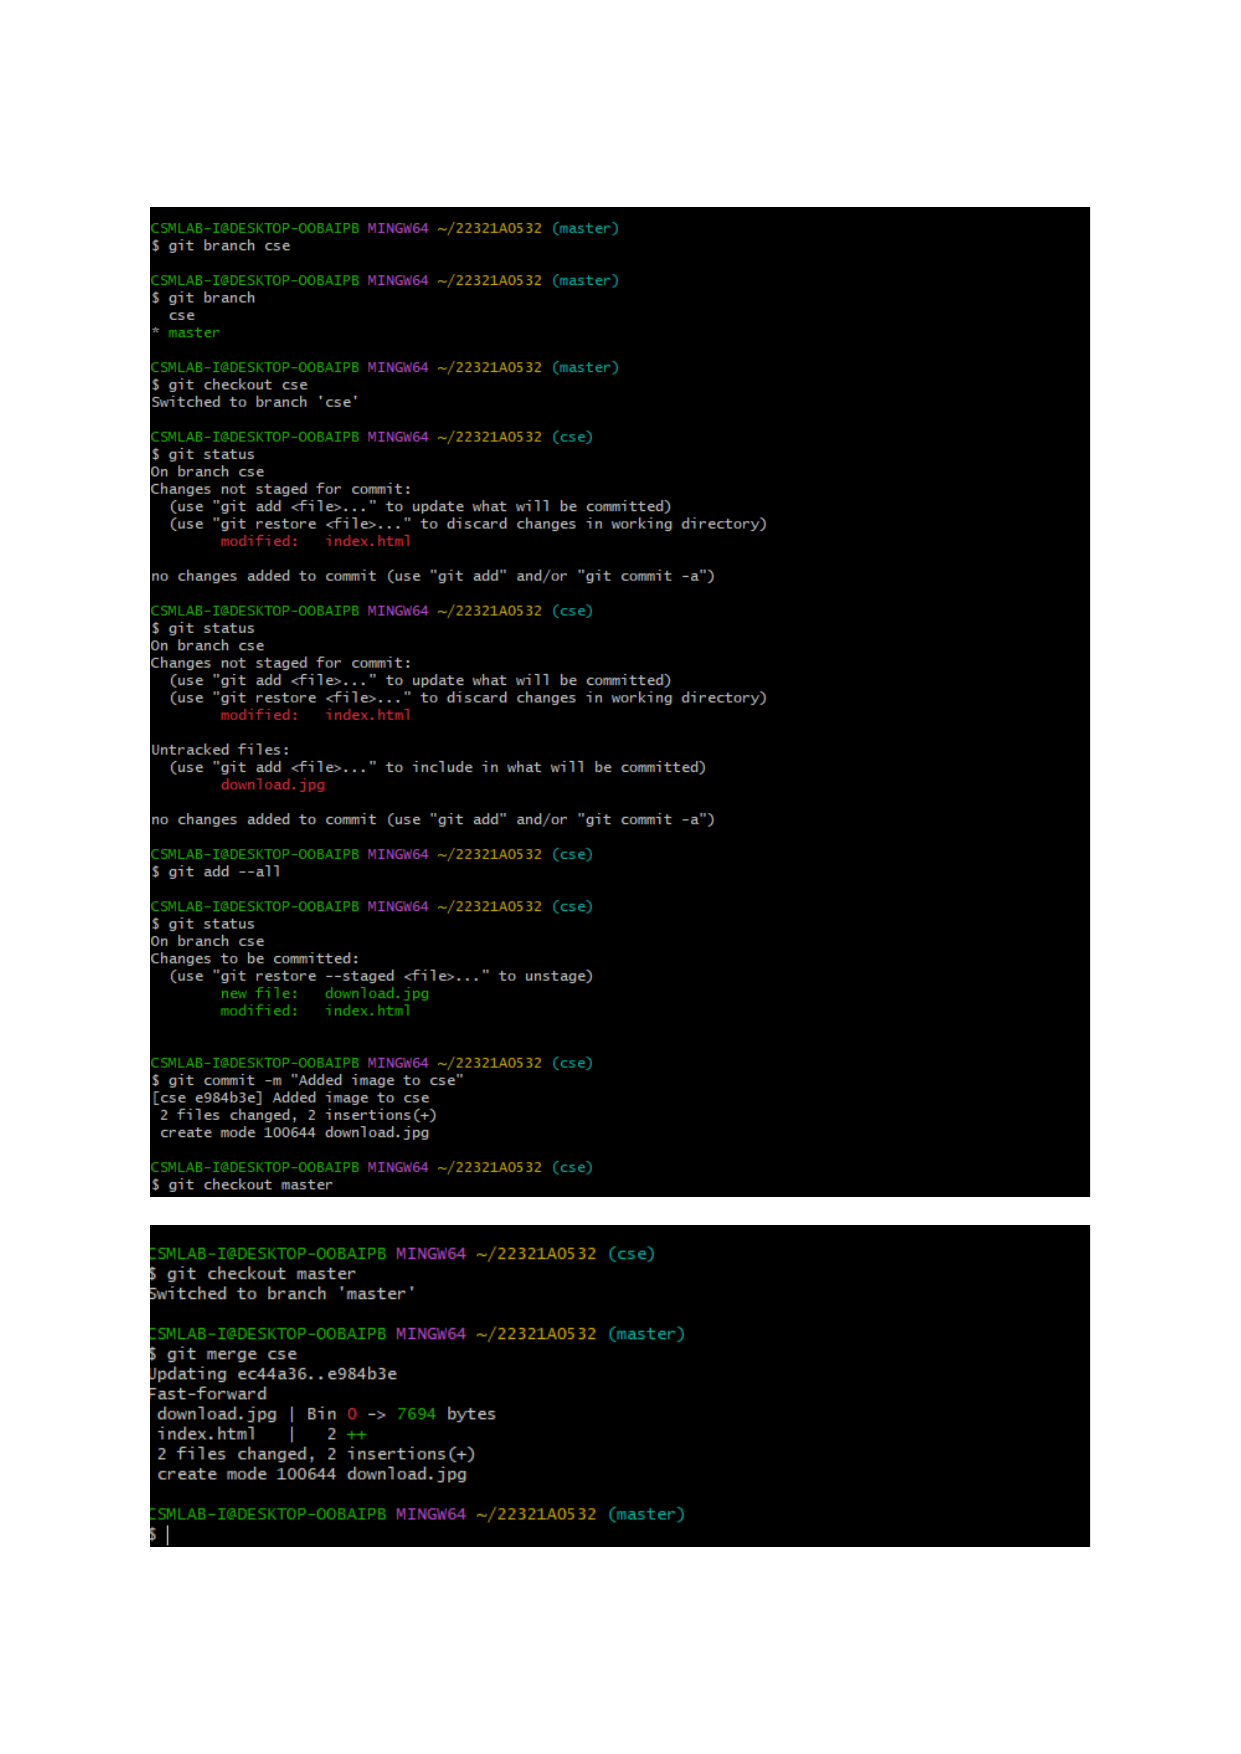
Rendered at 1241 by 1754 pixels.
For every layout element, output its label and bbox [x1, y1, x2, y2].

picture [150, 1225, 1091, 1547]
picture [150, 207, 1091, 1197]
